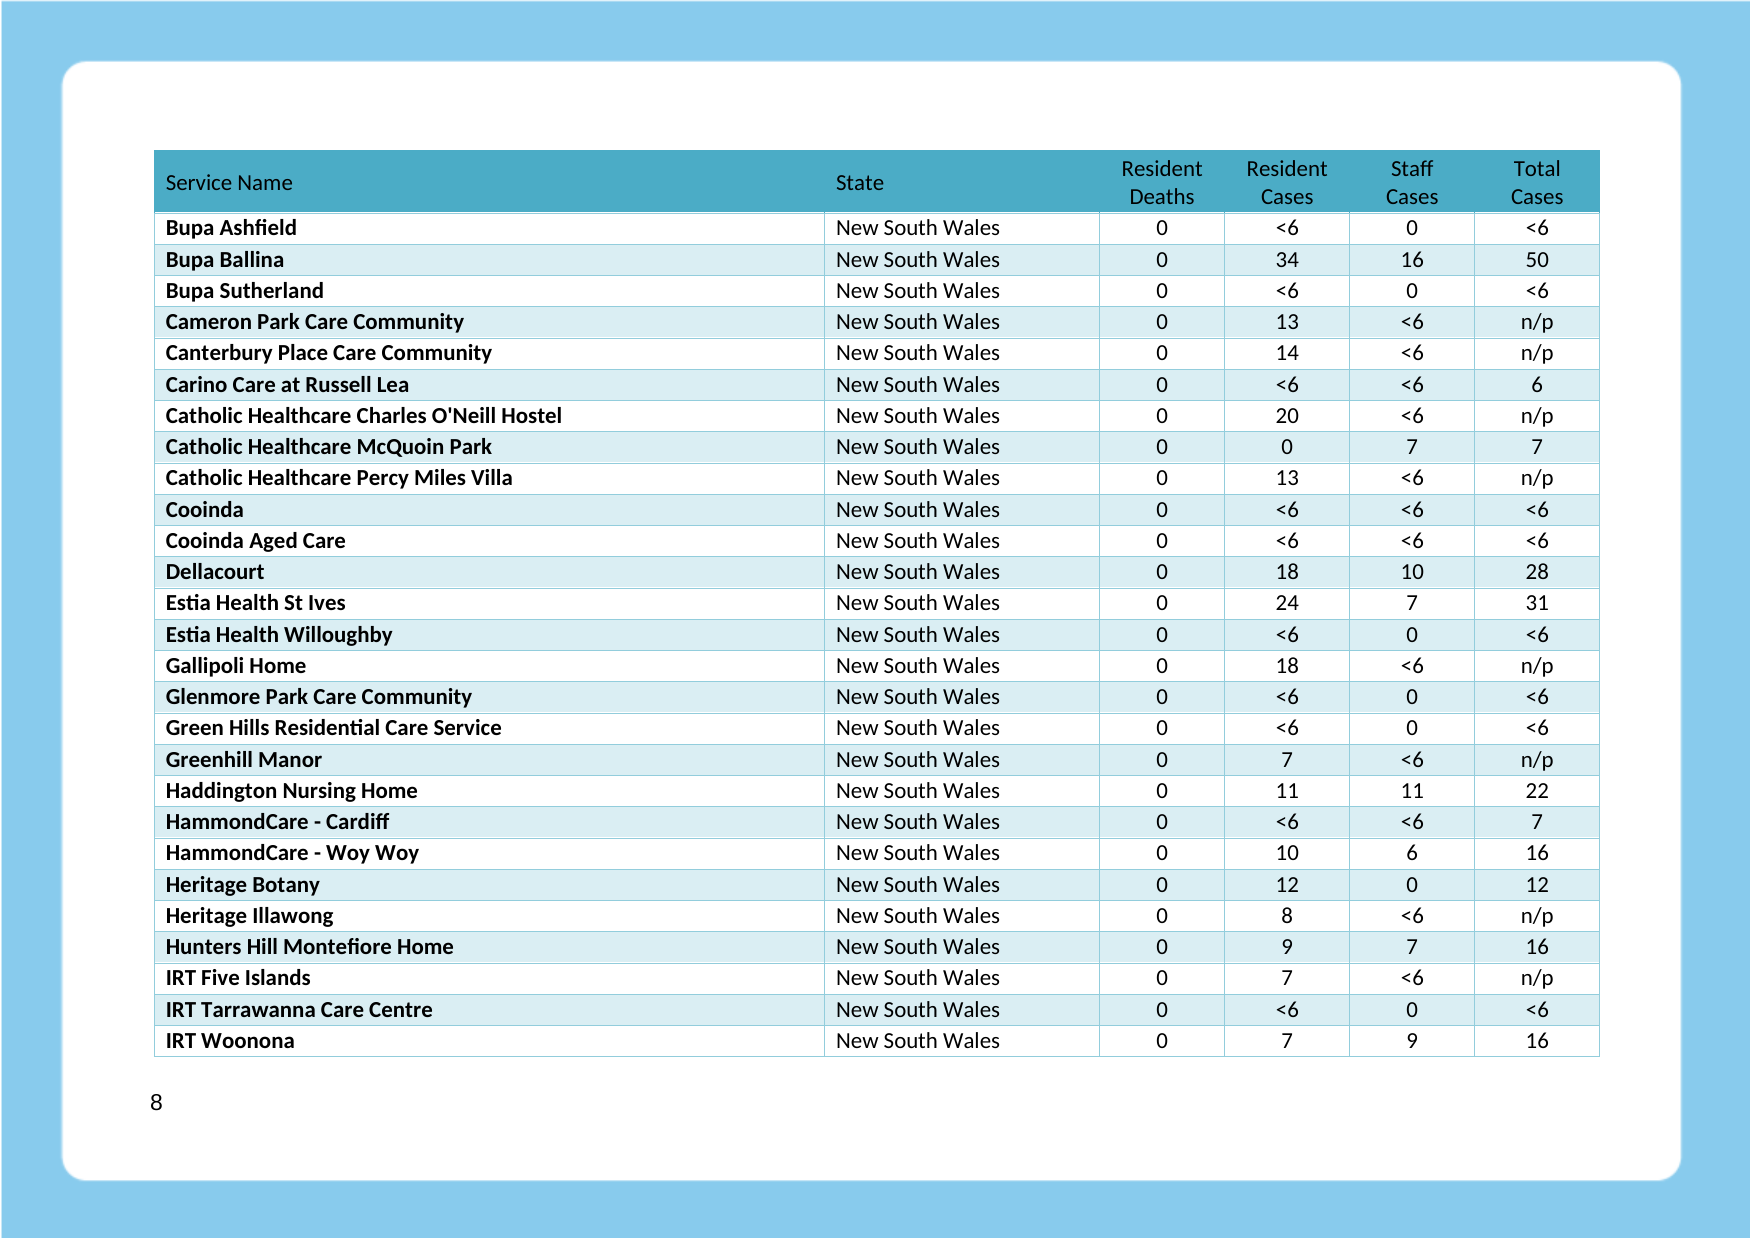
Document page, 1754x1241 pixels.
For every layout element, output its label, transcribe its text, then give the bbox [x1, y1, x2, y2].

table_cell Dellacourt [155, 557, 824, 587]
table_cell 0 [1100, 901, 1224, 931]
table_cell New South Wales [825, 932, 1099, 962]
table_cell 0 [1100, 495, 1224, 525]
table_cell <6 [1350, 495, 1474, 525]
table_cell New South Wales [825, 745, 1099, 775]
table_cell 7 [1225, 745, 1349, 775]
table_cell 0 [1100, 714, 1224, 744]
table_cell Catholic Healthcare Percy Miles Villa [155, 464, 824, 494]
table_cell New South Wales [825, 557, 1099, 587]
table_header Resident Deaths [1100, 151, 1224, 212]
table_cell New South Wales [825, 432, 1099, 462]
table_cell <6 [1475, 620, 1599, 650]
table_cell New South Wales [825, 807, 1099, 837]
table_cell 0 [1100, 651, 1224, 681]
table_cell 20 [1225, 401, 1349, 431]
table_cell 16 [1475, 1026, 1599, 1056]
table_cell n/p [1475, 745, 1599, 775]
table_cell Cooinda [155, 495, 824, 525]
table_cell New South Wales [825, 245, 1099, 275]
table_cell IRT Five Islands [155, 964, 824, 994]
table_cell 0 [1100, 995, 1224, 1025]
table_cell 0 [1350, 620, 1474, 650]
table_cell Heritage Botany [155, 870, 824, 900]
table_cell Heritage Illawong [155, 901, 824, 931]
table_cell IRT Woonona [155, 1026, 824, 1056]
table_cell New South Wales [825, 401, 1099, 431]
table_cell <6 [1225, 714, 1349, 744]
table_cell <6 [1225, 276, 1349, 306]
table_cell New South Wales [825, 307, 1099, 337]
table_header Service Name [155, 151, 824, 212]
table_cell Bupa Sutherland [155, 276, 824, 306]
table_cell 0 [1100, 932, 1224, 962]
table_cell 7 [1350, 432, 1474, 462]
table_cell 18 [1225, 557, 1349, 587]
table_cell 0 [1100, 401, 1224, 431]
table_cell <6 [1225, 807, 1349, 837]
table_cell <6 [1475, 682, 1599, 712]
table_cell 0 [1350, 214, 1474, 244]
table_cell n/p [1475, 339, 1599, 369]
table_cell 18 [1225, 651, 1349, 681]
table_cell <6 [1475, 214, 1599, 244]
table_cell Estia Health St Ives [155, 589, 824, 619]
table_cell 0 [1350, 714, 1474, 744]
table_cell <6 [1350, 464, 1474, 494]
table_cell New South Wales [825, 464, 1099, 494]
table_cell Green Hills Residential Care Service [155, 714, 824, 744]
table_cell 0 [1100, 307, 1224, 337]
table_cell Glenmore Park Care Community [155, 682, 824, 712]
table_cell Haddington Nursing Home [155, 776, 824, 806]
table_header State [825, 151, 1099, 212]
table_cell <6 [1475, 714, 1599, 744]
table_cell 7 [1350, 932, 1474, 962]
table_cell 0 [1100, 1026, 1224, 1056]
table_cell New South Wales [825, 589, 1099, 619]
table_header Total Cases [1475, 151, 1599, 212]
table_cell n/p [1475, 307, 1599, 337]
table_cell Catholic Healthcare Charles O'Neill Hostel [155, 401, 824, 431]
table_cell 0 [1100, 370, 1224, 400]
table_cell 0 [1100, 557, 1224, 587]
table_cell <6 [1475, 495, 1599, 525]
table_cell n/p [1475, 464, 1599, 494]
table_cell 0 [1100, 870, 1224, 900]
table_cell 0 [1100, 839, 1224, 869]
table_cell 7 [1225, 1026, 1349, 1056]
table_cell n/p [1475, 901, 1599, 931]
table_cell 13 [1225, 307, 1349, 337]
table_cell New South Wales [825, 682, 1099, 712]
table_cell 9 [1350, 1026, 1474, 1056]
table_cell <6 [1475, 526, 1599, 556]
table_cell Greenhill Manor [155, 745, 824, 775]
table_cell New South Wales [825, 901, 1099, 931]
table_cell New South Wales [825, 214, 1099, 244]
table_cell 16 [1350, 245, 1474, 275]
table_cell Cameron Park Care Community [155, 307, 824, 337]
table_cell n/p [1475, 964, 1599, 994]
table_cell Gallipoli Home [155, 651, 824, 681]
table_cell New South Wales [825, 964, 1099, 994]
table_cell 13 [1225, 464, 1349, 494]
table_cell Canterbury Place Care Community [155, 339, 824, 369]
table_cell 0 [1350, 682, 1474, 712]
table_cell <6 [1350, 901, 1474, 931]
table_cell New South Wales [825, 870, 1099, 900]
table_cell 0 [1100, 620, 1224, 650]
table_cell <6 [1225, 526, 1349, 556]
table_cell 7 [1350, 589, 1474, 619]
table_header Resident Cases [1225, 151, 1349, 212]
table_cell <6 [1350, 339, 1474, 369]
table_cell <6 [1350, 964, 1474, 994]
table_cell <6 [1225, 995, 1349, 1025]
table_cell 28 [1475, 557, 1599, 587]
table_cell 0 [1100, 682, 1224, 712]
table_cell <6 [1350, 307, 1474, 337]
table_cell New South Wales [825, 526, 1099, 556]
table_cell Bupa Ashfield [155, 214, 824, 244]
table_cell 10 [1225, 839, 1349, 869]
table_cell HammondCare - Woy Woy [155, 839, 824, 869]
table_cell 0 [1350, 995, 1474, 1025]
table_cell Catholic Healthcare McQuoin Park [155, 432, 824, 462]
table_cell <6 [1350, 651, 1474, 681]
table_cell <6 [1225, 214, 1349, 244]
table_cell 12 [1225, 870, 1349, 900]
table_cell 0 [1100, 245, 1224, 275]
table_cell Carino Care at Russell Lea [155, 370, 824, 400]
table_cell 0 [1100, 589, 1224, 619]
table_cell 0 [1100, 214, 1224, 244]
table_cell 12 [1475, 870, 1599, 900]
table_cell 50 [1475, 245, 1599, 275]
table_cell 7 [1225, 964, 1349, 994]
table_cell New South Wales [825, 714, 1099, 744]
table_cell Hunters Hill Montefiore Home [155, 932, 824, 962]
table_cell 8 [1225, 901, 1349, 931]
table_cell New South Wales [825, 370, 1099, 400]
table_cell IRT Tarrawanna Care Centre [155, 995, 824, 1025]
table_cell <6 [1475, 276, 1599, 306]
table_cell <6 [1225, 495, 1349, 525]
table_cell <6 [1475, 995, 1599, 1025]
table_cell 10 [1350, 557, 1474, 587]
table_cell 0 [1225, 432, 1349, 462]
table_cell <6 [1225, 370, 1349, 400]
table_cell 22 [1475, 776, 1599, 806]
table_cell New South Wales [825, 839, 1099, 869]
table_cell n/p [1475, 651, 1599, 681]
table_cell <6 [1350, 370, 1474, 400]
table_cell <6 [1225, 620, 1349, 650]
table_cell <6 [1225, 682, 1349, 712]
table_cell New South Wales [825, 995, 1099, 1025]
table_cell New South Wales [825, 339, 1099, 369]
table_cell Estia Health Willoughby [155, 620, 824, 650]
table_cell 0 [1100, 776, 1224, 806]
table_cell <6 [1350, 745, 1474, 775]
table_cell New South Wales [825, 776, 1099, 806]
table_cell New South Wales [825, 1026, 1099, 1056]
table_cell 16 [1475, 839, 1599, 869]
table_cell 0 [1100, 807, 1224, 837]
table_cell 11 [1350, 776, 1474, 806]
table_cell 16 [1475, 932, 1599, 962]
table_cell 0 [1100, 526, 1224, 556]
table_cell 31 [1475, 589, 1599, 619]
table_cell 0 [1350, 276, 1474, 306]
table_cell 0 [1100, 432, 1224, 462]
table_cell 34 [1225, 245, 1349, 275]
table_cell Bupa Ballina [155, 245, 824, 275]
table_cell Cooinda Aged Care [155, 526, 824, 556]
table_cell n/p [1475, 401, 1599, 431]
table_cell 24 [1225, 589, 1349, 619]
table_cell 6 [1475, 370, 1599, 400]
table_cell 11 [1225, 776, 1349, 806]
table_cell 6 [1350, 839, 1474, 869]
table_cell 9 [1225, 932, 1349, 962]
table_cell 7 [1475, 807, 1599, 837]
table_cell 0 [1100, 745, 1224, 775]
table_cell <6 [1350, 807, 1474, 837]
picture [3, 2, 1750, 1238]
table_header Staff Cases [1350, 151, 1474, 212]
table_cell New South Wales [825, 495, 1099, 525]
table_cell HammondCare - Cardiff [155, 807, 824, 837]
table_cell <6 [1350, 401, 1474, 431]
table_cell 0 [1350, 870, 1474, 900]
table_cell New South Wales [825, 651, 1099, 681]
table_cell New South Wales [825, 276, 1099, 306]
table_cell New South Wales [825, 620, 1099, 650]
table_cell 0 [1100, 339, 1224, 369]
table_cell 7 [1475, 432, 1599, 462]
table_cell <6 [1350, 526, 1474, 556]
table_cell 0 [1100, 464, 1224, 494]
table_cell 0 [1100, 276, 1224, 306]
table_cell 0 [1100, 964, 1224, 994]
table_cell 14 [1225, 339, 1349, 369]
